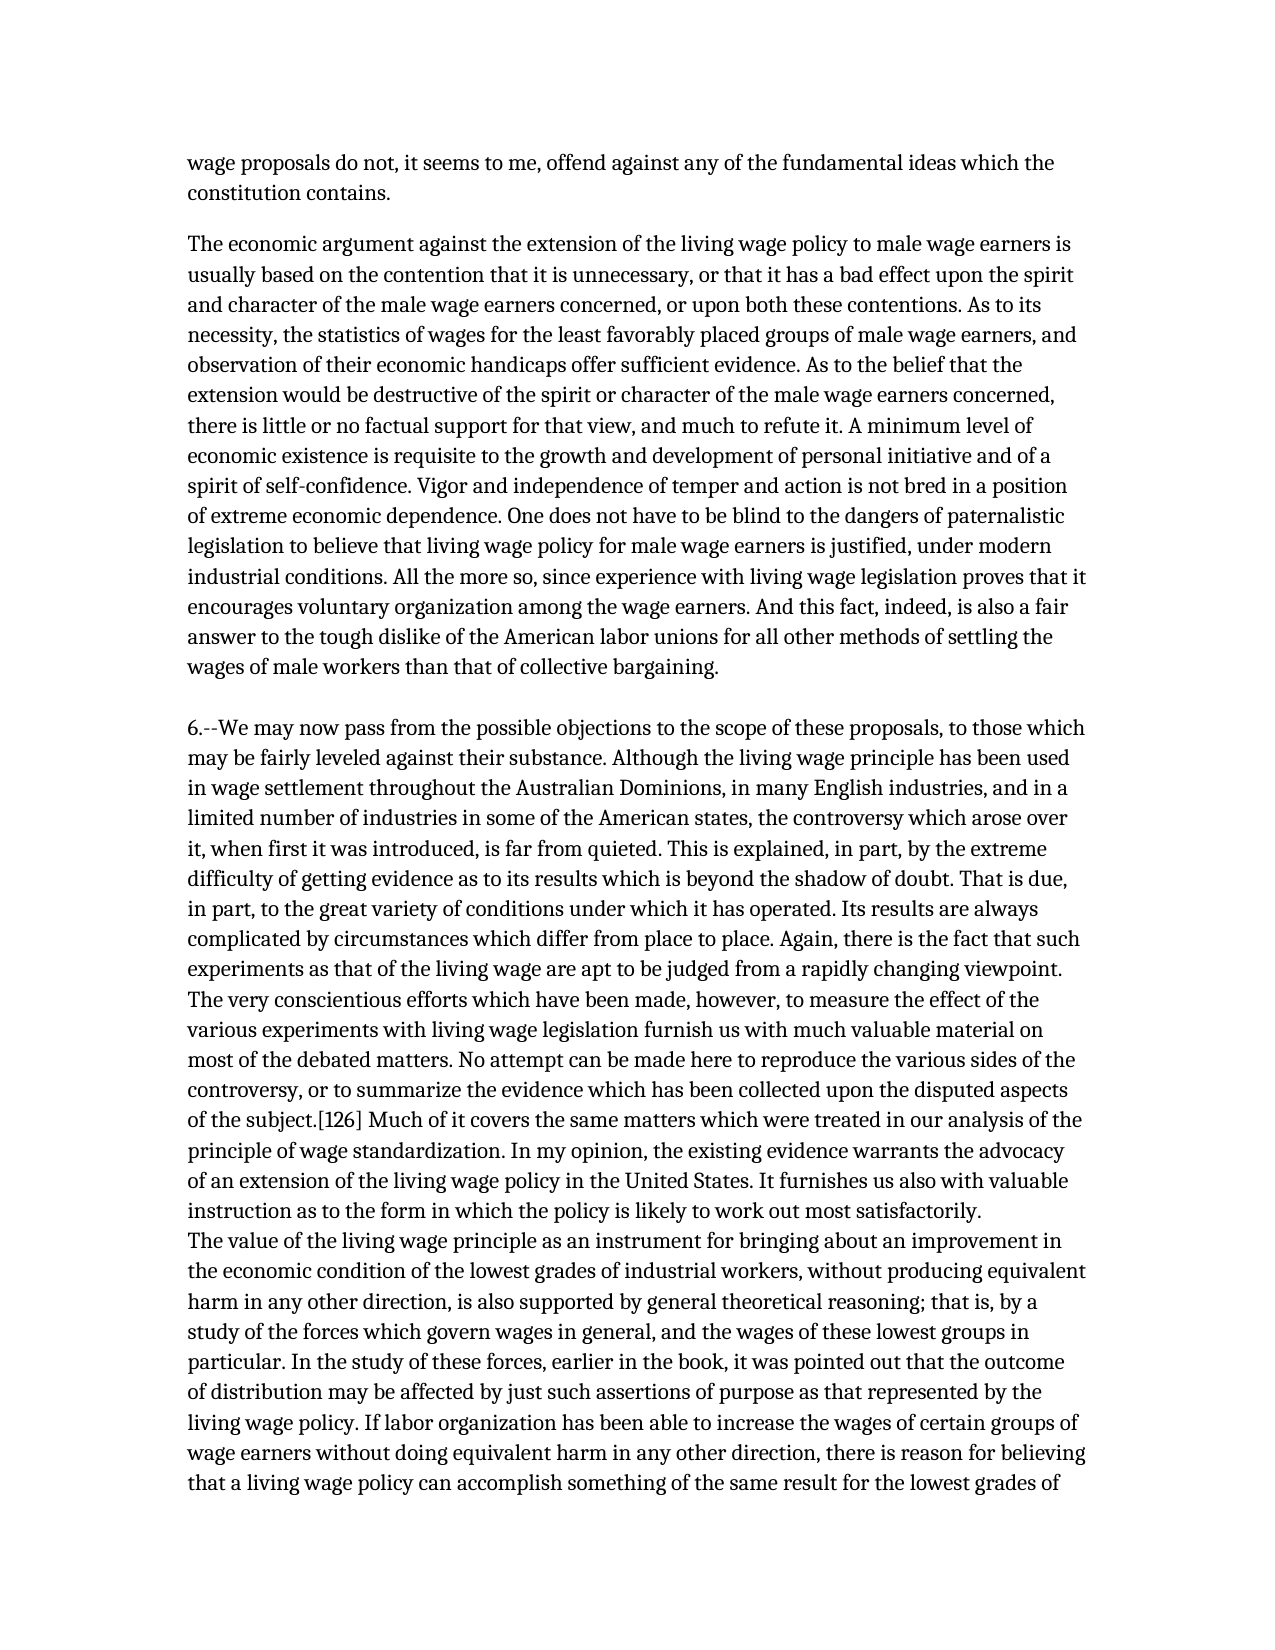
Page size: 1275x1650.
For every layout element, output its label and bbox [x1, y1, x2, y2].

text [187, 231, 1087, 1496]
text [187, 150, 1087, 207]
